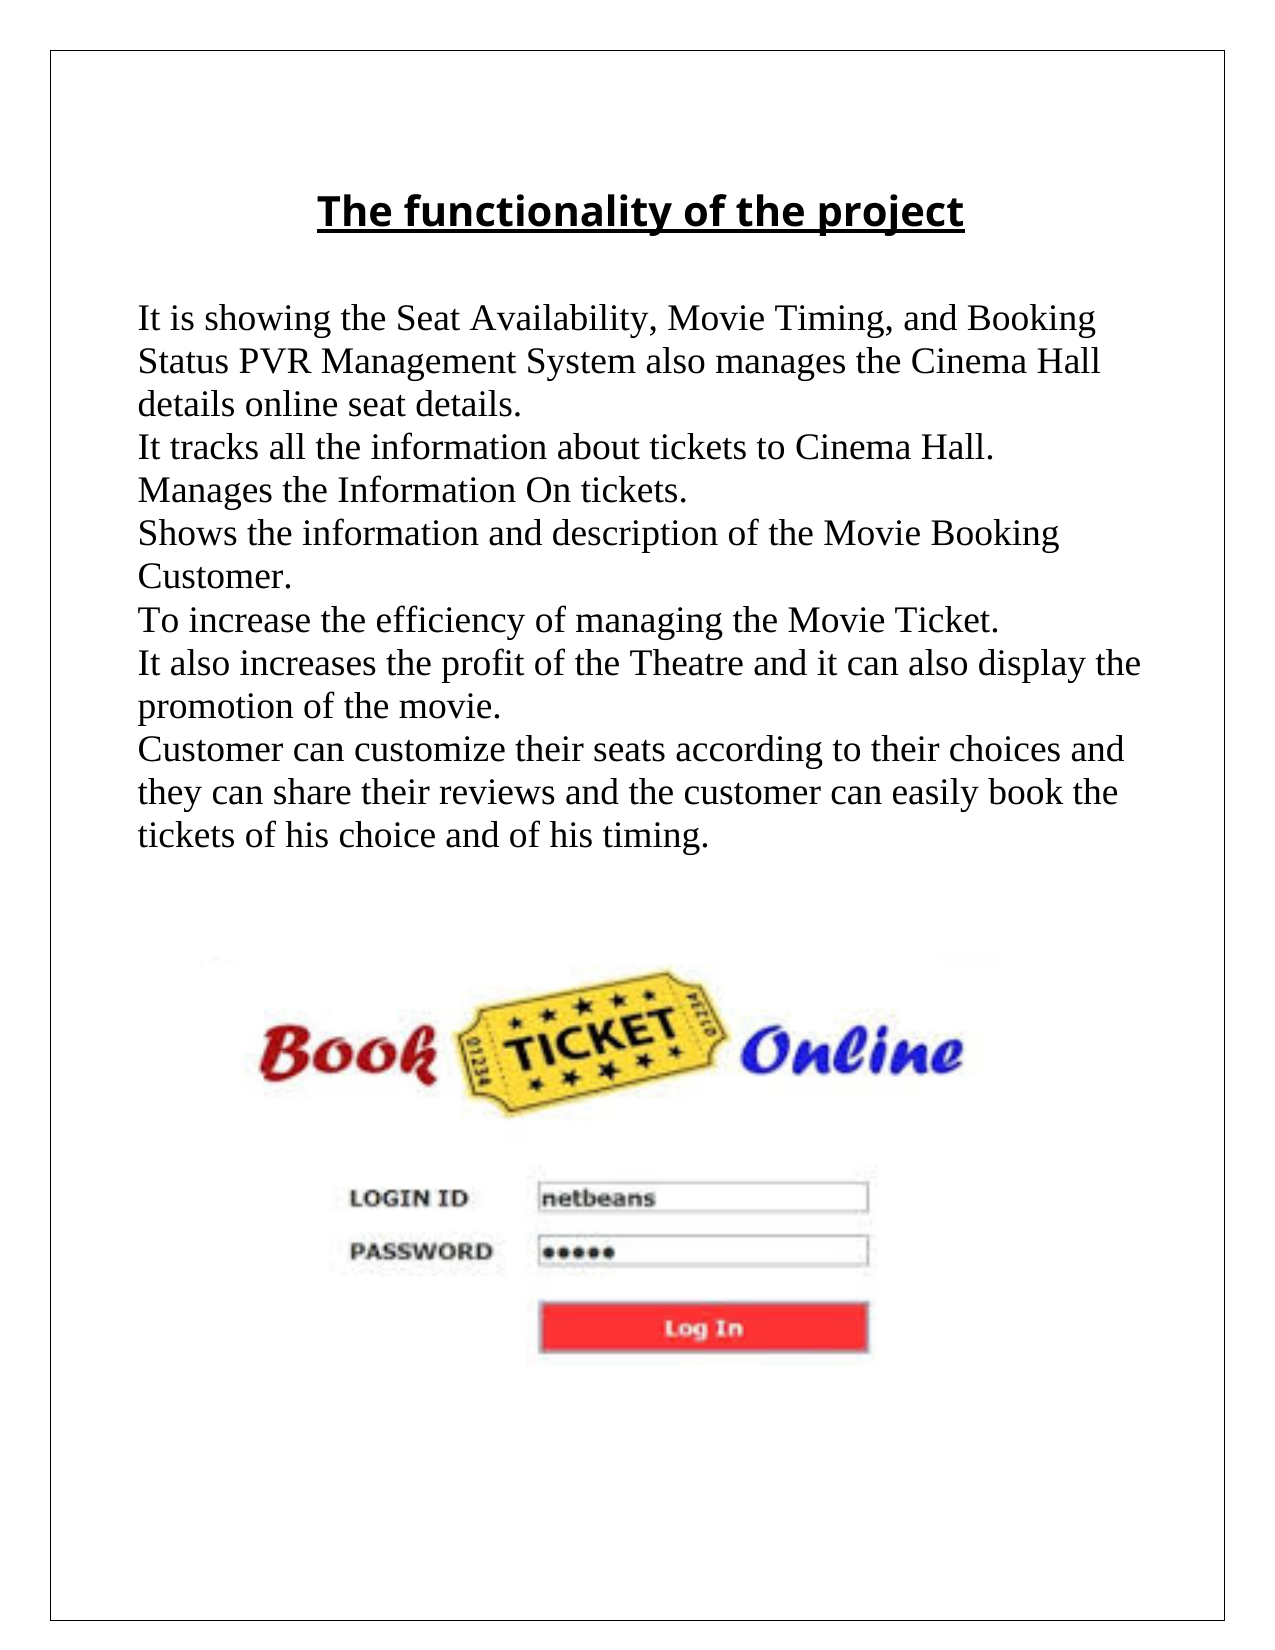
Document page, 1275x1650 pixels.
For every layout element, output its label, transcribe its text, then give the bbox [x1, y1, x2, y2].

text It tracks all the information about tickets to Cinema Hall. [137, 424, 1144, 468]
text It also increases the profit of the Theatre and it can also display the promotion of the movie. [137, 640, 1144, 726]
text Manages the Information On tickets. [137, 468, 1144, 511]
text Shows the information and description of the Movie Booking Customer. [137, 511, 1144, 597]
text To increase the efficiency of managing the Movie Ticket. [137, 597, 1144, 640]
text The functionality of the project [137, 182, 1144, 238]
text It is showing the Seat Availability, Movie Timing, and Booking Status PVR Management System also manages the Cinema Hall details online seat details. [137, 295, 1144, 424]
picture [199, 957, 1000, 1391]
text Customer can customize their seats according to their choices and they can share their reviews and the customer can easily book the tickets of his choice and of his timing. [137, 726, 1144, 856]
